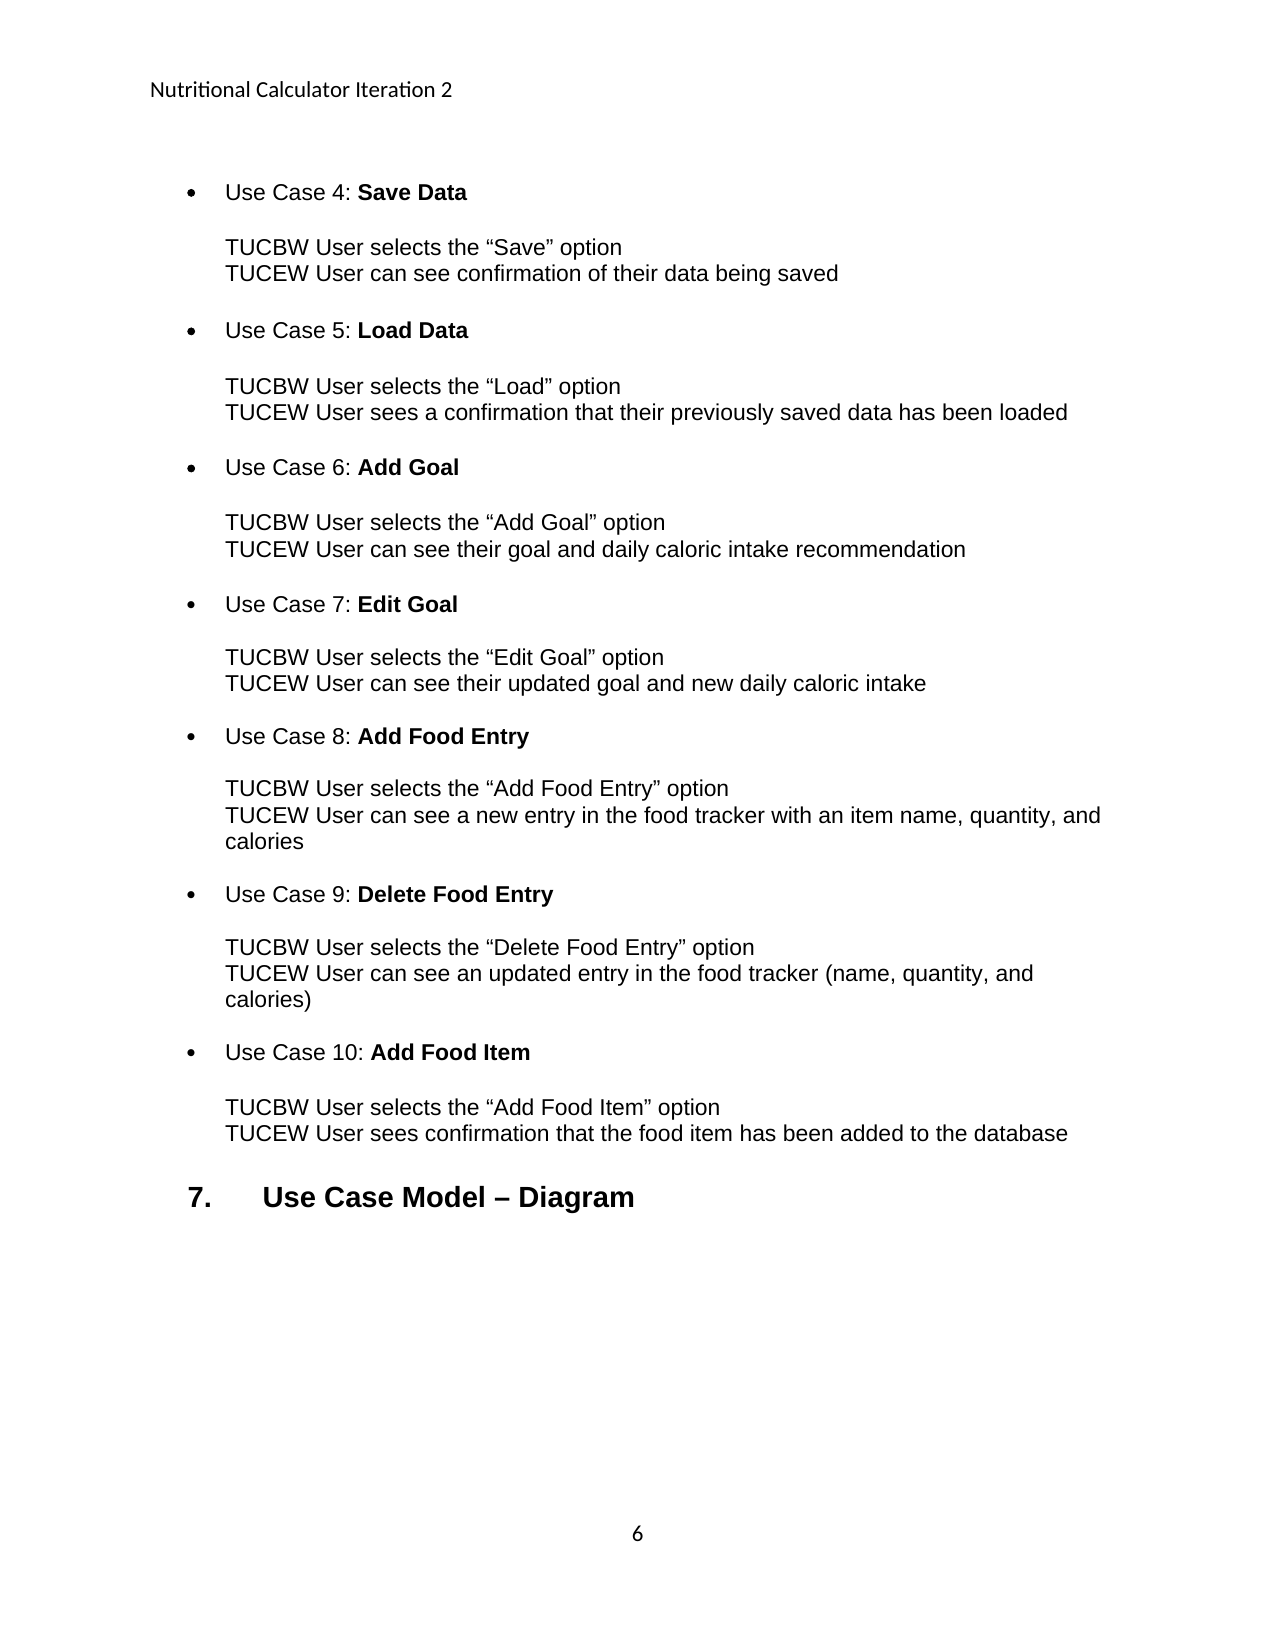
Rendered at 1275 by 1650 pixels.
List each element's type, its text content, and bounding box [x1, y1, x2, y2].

list Use Case Model – Diagram [187, 1180, 1125, 1214]
text TUCEW User sees confirmation that the food item has been added to the database [150, 1120, 1125, 1147]
text TUCBW User selects the “Add Food Item” option [150, 1094, 1125, 1120]
text TUCEW User can see confirmation of their data being saved [225, 260, 1125, 287]
text TUCBW User selects the “Add Food Entry” option [225, 775, 1125, 802]
text TUCEW User can see an updated entry in the food tracker (name, quantity, and calories) [225, 960, 1125, 1012]
text TUCBW User selects the “Edit Goal” option [225, 643, 1125, 670]
text TUCEW User can see their goal and daily caloric intake recommendation [225, 536, 1125, 562]
text TUCEW User can see a new entry in the food tracker with an item name, quantity, and calories [225, 802, 1125, 854]
text TUCBW User selects the “Add Goal” option [225, 509, 1125, 536]
text TUCEW User can see their updated goal and new daily caloric intake [225, 670, 1125, 696]
list Use Case 8: Add Food Entry [187, 723, 1125, 749]
list Use Case 6: Add Goal [187, 454, 1125, 481]
text TUCBW User selects the “Load” option [225, 373, 1125, 399]
list Use Case 5: Load Data [187, 315, 1125, 344]
list Use Case 10: Add Food Item [187, 1039, 1125, 1065]
list Use Case 7: Edit Goal [187, 591, 1125, 617]
text TUCBW User selects the “Delete Food Entry” option [225, 933, 1125, 960]
list Use Case 9: Delete Food Entry [187, 881, 1125, 907]
text TUCBW User selects the “Save” option [225, 234, 1125, 260]
text TUCEW User sees a confirmation that their previously saved data has been loaded [225, 399, 1125, 426]
list Use Case 4: Save Data [187, 179, 1125, 205]
